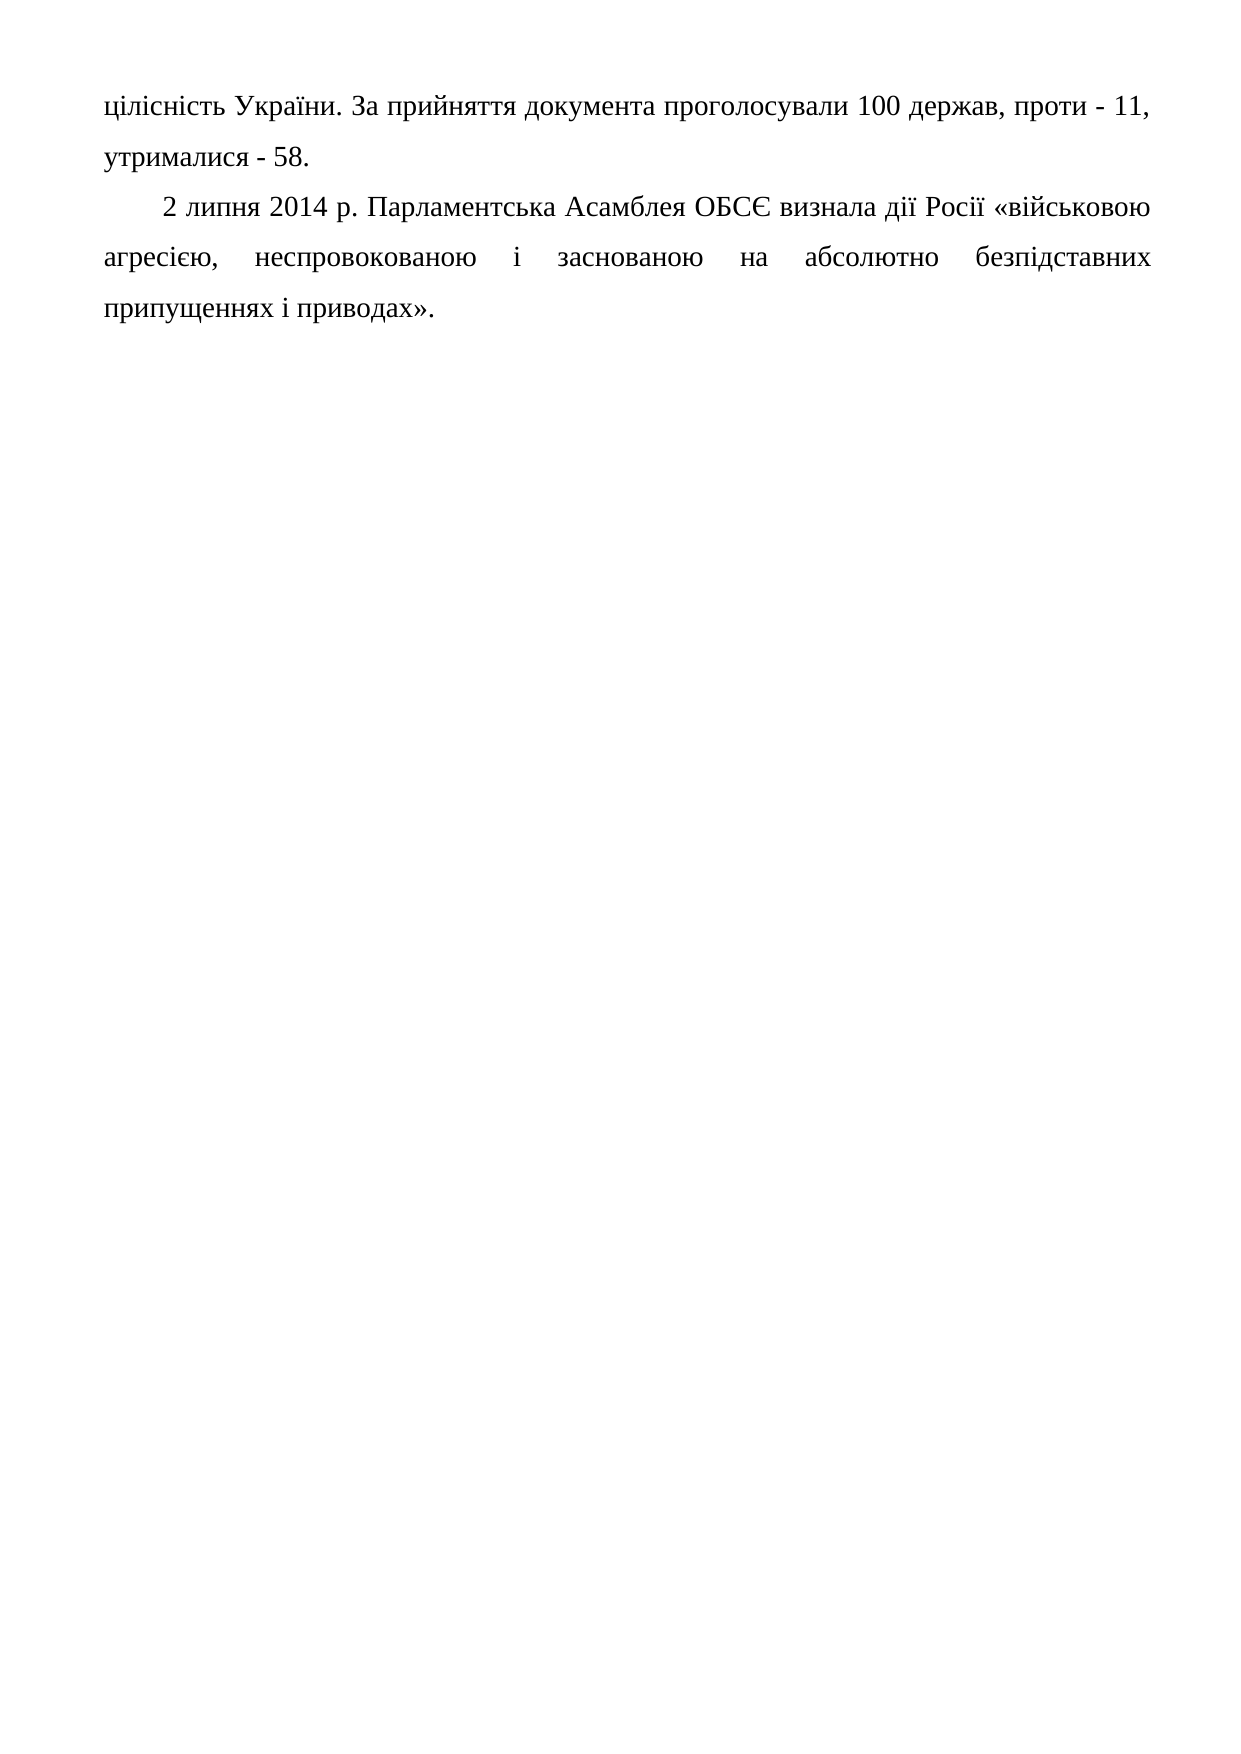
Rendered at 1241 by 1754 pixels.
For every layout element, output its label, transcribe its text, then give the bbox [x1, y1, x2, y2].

text 2 липня 2014 р. Парламентська Асамблея ОБСЄ визнала дії Росії «військовою агресією, неспровокованою і заснованою на абсолютно безпідставних припущеннях і приводах». [103, 189, 1152, 323]
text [103, 88, 1152, 172]
